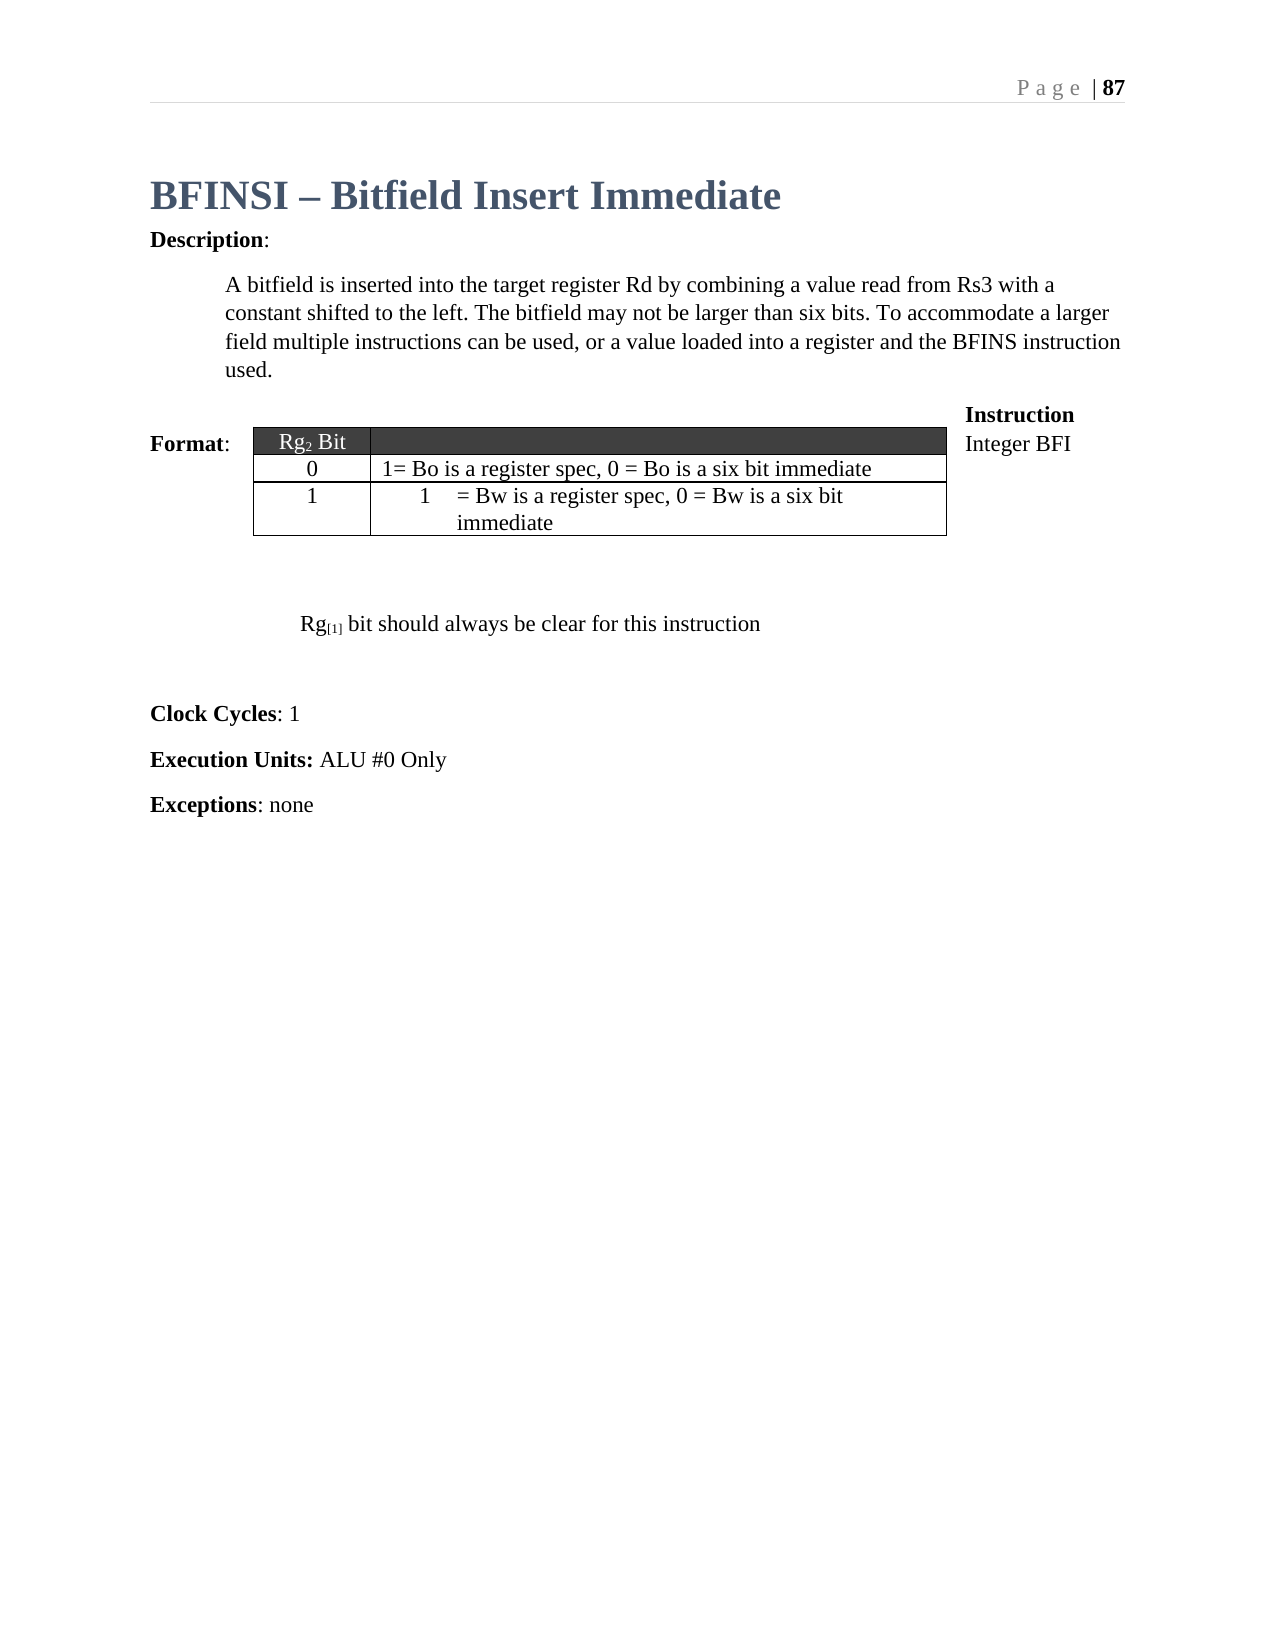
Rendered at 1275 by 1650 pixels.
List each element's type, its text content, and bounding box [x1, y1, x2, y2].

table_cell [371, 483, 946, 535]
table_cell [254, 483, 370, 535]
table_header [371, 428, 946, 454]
text A bitfield is inserted into the target register Rd by combining a value read from Rs3 with a constant shifted to the left. The bitfield may not be larger than six bits. To accommodate a larger field multiple instructions can be used, or a value loaded into a register and the BFINS instruction used. [225, 271, 1125, 383]
text Instruction Format: Integer BFI [150, 401, 1125, 456]
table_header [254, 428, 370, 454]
text Rg[1] bit should always be clear for this instruction [300, 610, 1125, 637]
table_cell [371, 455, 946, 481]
text Description: [150, 226, 1125, 252]
text Execution Units: ALU #0 Only [150, 746, 1125, 772]
text Exceptions: none [150, 791, 1125, 817]
text Clock Cycles: 1 [150, 701, 1125, 727]
subtitle BFINSI – Bitfield Insert Immediate [150, 171, 1125, 219]
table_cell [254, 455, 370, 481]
